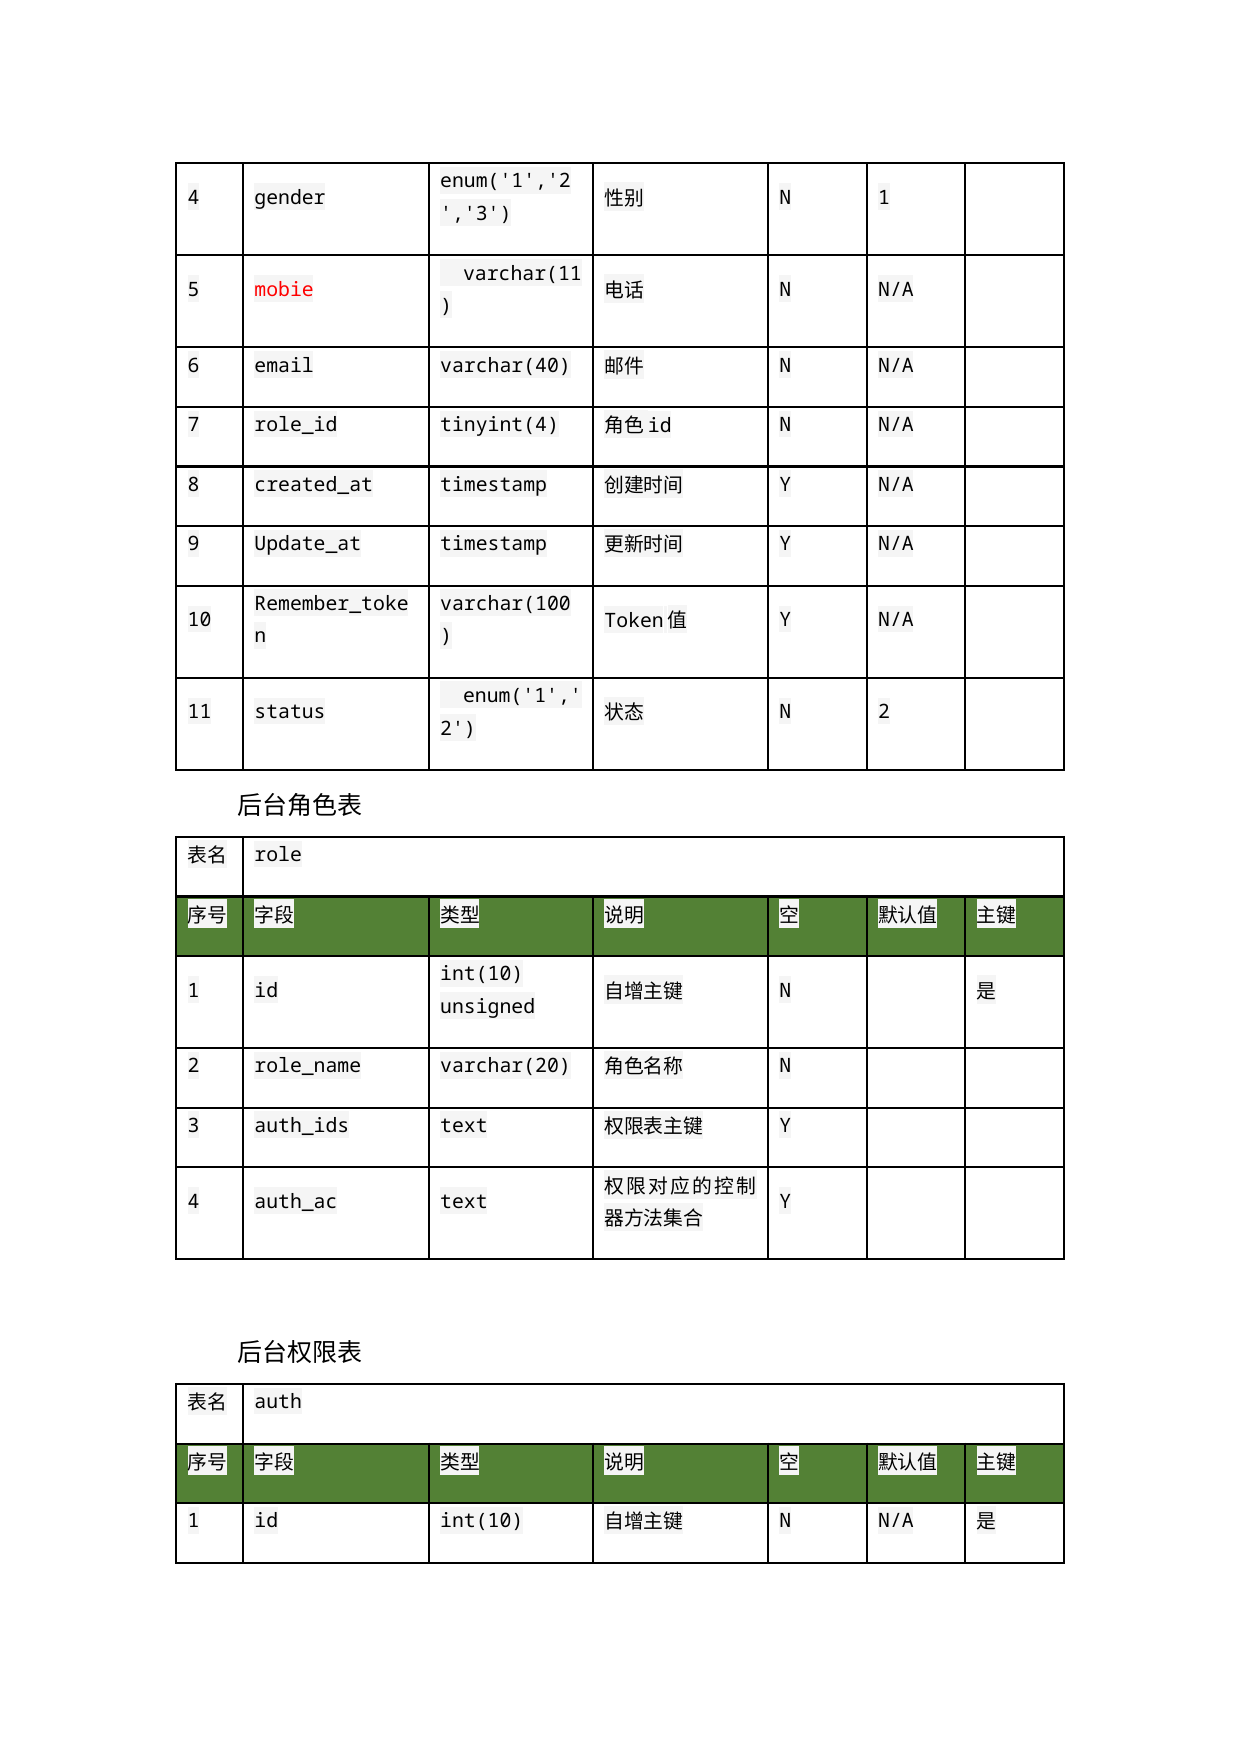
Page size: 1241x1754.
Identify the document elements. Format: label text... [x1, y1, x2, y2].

table_cell [966, 468, 1063, 525]
table_cell 序号 [177, 898, 242, 955]
table_cell varchar(11) [430, 256, 592, 346]
table_cell 11 [177, 679, 242, 769]
table_cell Token值 [594, 587, 767, 677]
table_cell 性别 [594, 164, 767, 254]
table_cell enum('1','2','3') [430, 164, 592, 254]
table_cell N [769, 408, 866, 465]
text 后台权限表 [187, 1318, 1053, 1383]
table_cell 类型 [430, 898, 592, 955]
table_cell N/A [868, 408, 964, 465]
table_cell 自增主键 [594, 1504, 767, 1562]
table_cell varchar(40) [430, 348, 592, 406]
table_cell text [430, 1168, 592, 1258]
table_cell [966, 527, 1063, 584]
table_cell 9 [177, 527, 242, 584]
table_cell 空 [769, 1445, 866, 1502]
table_cell N [769, 348, 866, 406]
table_cell N/A [868, 527, 964, 584]
table_cell Y [769, 587, 866, 677]
table_cell id [244, 957, 428, 1047]
table_cell [868, 1109, 964, 1166]
table_header 表名 [177, 838, 242, 895]
table_header 表名 [177, 1385, 242, 1442]
table_cell auth_ac [244, 1168, 428, 1258]
table_cell 电话 [594, 256, 767, 346]
table_cell N [769, 1504, 866, 1562]
table_cell 主键 [966, 1445, 1063, 1502]
table_cell N/A [868, 1504, 964, 1562]
table_cell [966, 587, 1063, 677]
table_cell [966, 164, 1063, 254]
table_cell timestamp [430, 468, 592, 525]
table_cell 1 [177, 1504, 242, 1562]
table_cell 默认值 [868, 1445, 964, 1502]
table_cell 状态 [594, 679, 767, 769]
table_cell timestamp [430, 527, 592, 584]
table_cell [966, 1109, 1063, 1166]
table_cell 1 [868, 164, 964, 254]
table_cell Y [769, 527, 866, 584]
table_cell N [769, 256, 866, 346]
table_cell created_at [244, 468, 428, 525]
table_cell 6 [177, 348, 242, 406]
table_cell 邮件 [594, 348, 767, 406]
table_cell id [244, 1504, 428, 1562]
table_cell Y [769, 1168, 866, 1258]
table_cell 10 [177, 587, 242, 677]
table_cell N/A [868, 256, 964, 346]
table_cell 4 [177, 1168, 242, 1258]
table_cell 自增主键 [594, 957, 767, 1047]
table_cell 创建时间 [594, 468, 767, 525]
table_cell [966, 1168, 1063, 1258]
table_cell 是 [966, 957, 1063, 1047]
table_cell N [769, 679, 866, 769]
table_cell 默认值 [868, 898, 964, 955]
table_cell 2 [868, 679, 964, 769]
table_cell 1 [177, 957, 242, 1047]
table_cell status [244, 679, 428, 769]
table_cell 是 [966, 1504, 1063, 1562]
table_cell N [769, 957, 866, 1047]
table_cell N/A [868, 348, 964, 406]
table_cell 3 [177, 1109, 242, 1166]
table_cell 字段 [244, 898, 428, 955]
table_cell 字段 [244, 1445, 428, 1502]
table_cell [966, 348, 1063, 406]
table_cell 角色id [594, 408, 767, 465]
table_cell [868, 1049, 964, 1107]
table_cell 4 [177, 164, 242, 254]
table_cell 主键 [966, 898, 1063, 955]
table_header auth [244, 1385, 1063, 1442]
table_cell role_name [244, 1049, 428, 1107]
table_cell N [769, 164, 866, 254]
table_cell varchar(100) [430, 587, 592, 677]
table_cell tinyint(4) [430, 408, 592, 465]
table_cell gender [244, 164, 428, 254]
table_cell 说明 [594, 1445, 767, 1502]
table_cell [966, 256, 1063, 346]
table_cell role_id [244, 408, 428, 465]
table_cell auth_ids [244, 1109, 428, 1166]
table_cell Remember_token [244, 587, 428, 677]
table_cell 7 [177, 408, 242, 465]
table_cell [868, 957, 964, 1047]
table_cell 权限表主键 [594, 1109, 767, 1166]
table_cell [868, 1168, 964, 1258]
table_cell 空 [769, 898, 866, 955]
table_cell text [430, 1109, 592, 1166]
table_cell email [244, 348, 428, 406]
table_cell 5 [177, 256, 242, 346]
table_cell N/A [868, 468, 964, 525]
text 后台角色表 [187, 771, 1053, 836]
table_cell Update_at [244, 527, 428, 584]
table_cell mobie [244, 256, 428, 346]
table_cell N/A [868, 587, 964, 677]
table_cell N [769, 1049, 866, 1107]
table_cell 说明 [594, 898, 767, 955]
table_cell 2 [177, 1049, 242, 1107]
table_cell 类型 [430, 1445, 592, 1502]
table_cell Y [769, 1109, 866, 1166]
table_cell Y [769, 468, 866, 525]
table_cell 角色名称 [594, 1049, 767, 1107]
table_cell int(10) unsigned [430, 1504, 592, 1562]
table_cell varchar(20) [430, 1049, 592, 1107]
table_cell 8 [177, 468, 242, 525]
table_cell enum('1','2') [430, 679, 592, 769]
table_cell [966, 679, 1063, 769]
table_cell [966, 408, 1063, 465]
table_cell 序号 [177, 1445, 242, 1502]
table_cell 更新时间 [594, 527, 767, 584]
table_header role [244, 838, 1063, 895]
table_cell [966, 1049, 1063, 1107]
table_cell 权限对应的控制器方法集合 [594, 1168, 767, 1258]
table_cell int(10) unsigned [430, 957, 592, 1047]
